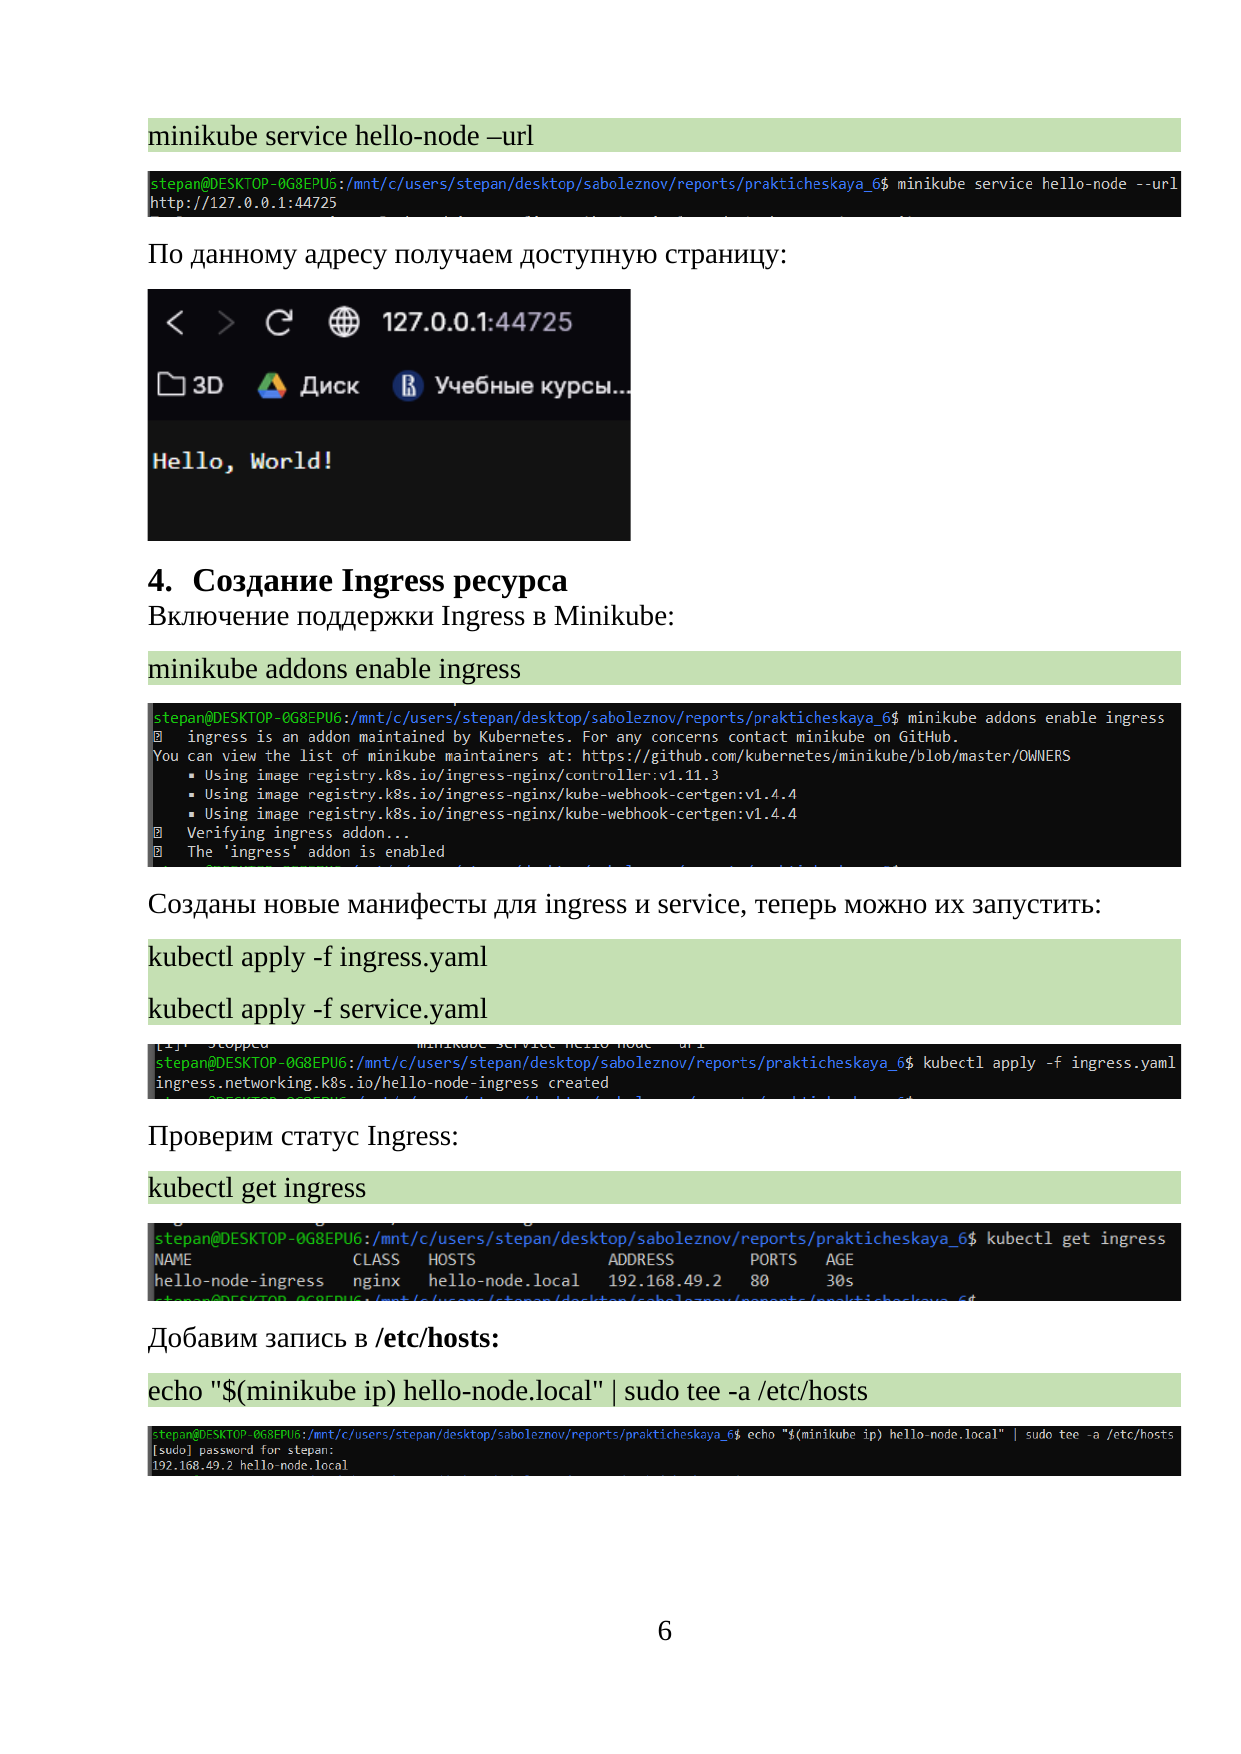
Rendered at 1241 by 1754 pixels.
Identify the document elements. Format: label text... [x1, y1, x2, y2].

text kubectl apply -f service.yaml [148, 992, 1181, 1025]
picture [147, 1426, 1182, 1476]
text echo "$(minikube ip) hello-node.local" | sudo tee -a /etc/hosts [148, 1373, 1181, 1407]
text Добавим запись в /etc/hosts: [148, 1320, 1181, 1354]
picture [147, 1044, 1182, 1099]
picture [147, 171, 1182, 217]
subtitle Создание Ingress ресурса [148, 560, 1181, 598]
text kubectl apply -f ingress.yaml [148, 939, 1181, 972]
text По данному адресу получаем доступную страницу: [148, 236, 1181, 270]
text kubectl get ingress [148, 1171, 1181, 1204]
text minikube service hello-node –url [148, 118, 1181, 152]
text minikube addons enable ingress [148, 651, 1181, 685]
picture [147, 1223, 1182, 1301]
picture [147, 703, 1182, 867]
picture [147, 289, 631, 541]
text Проверим статус Ingress: [148, 1118, 1181, 1151]
text Созданы новые манифесты для ingress и service, теперь можно их запустить: [148, 886, 1181, 919]
text Включение поддержки Ingress в Minikube: [148, 598, 1181, 632]
